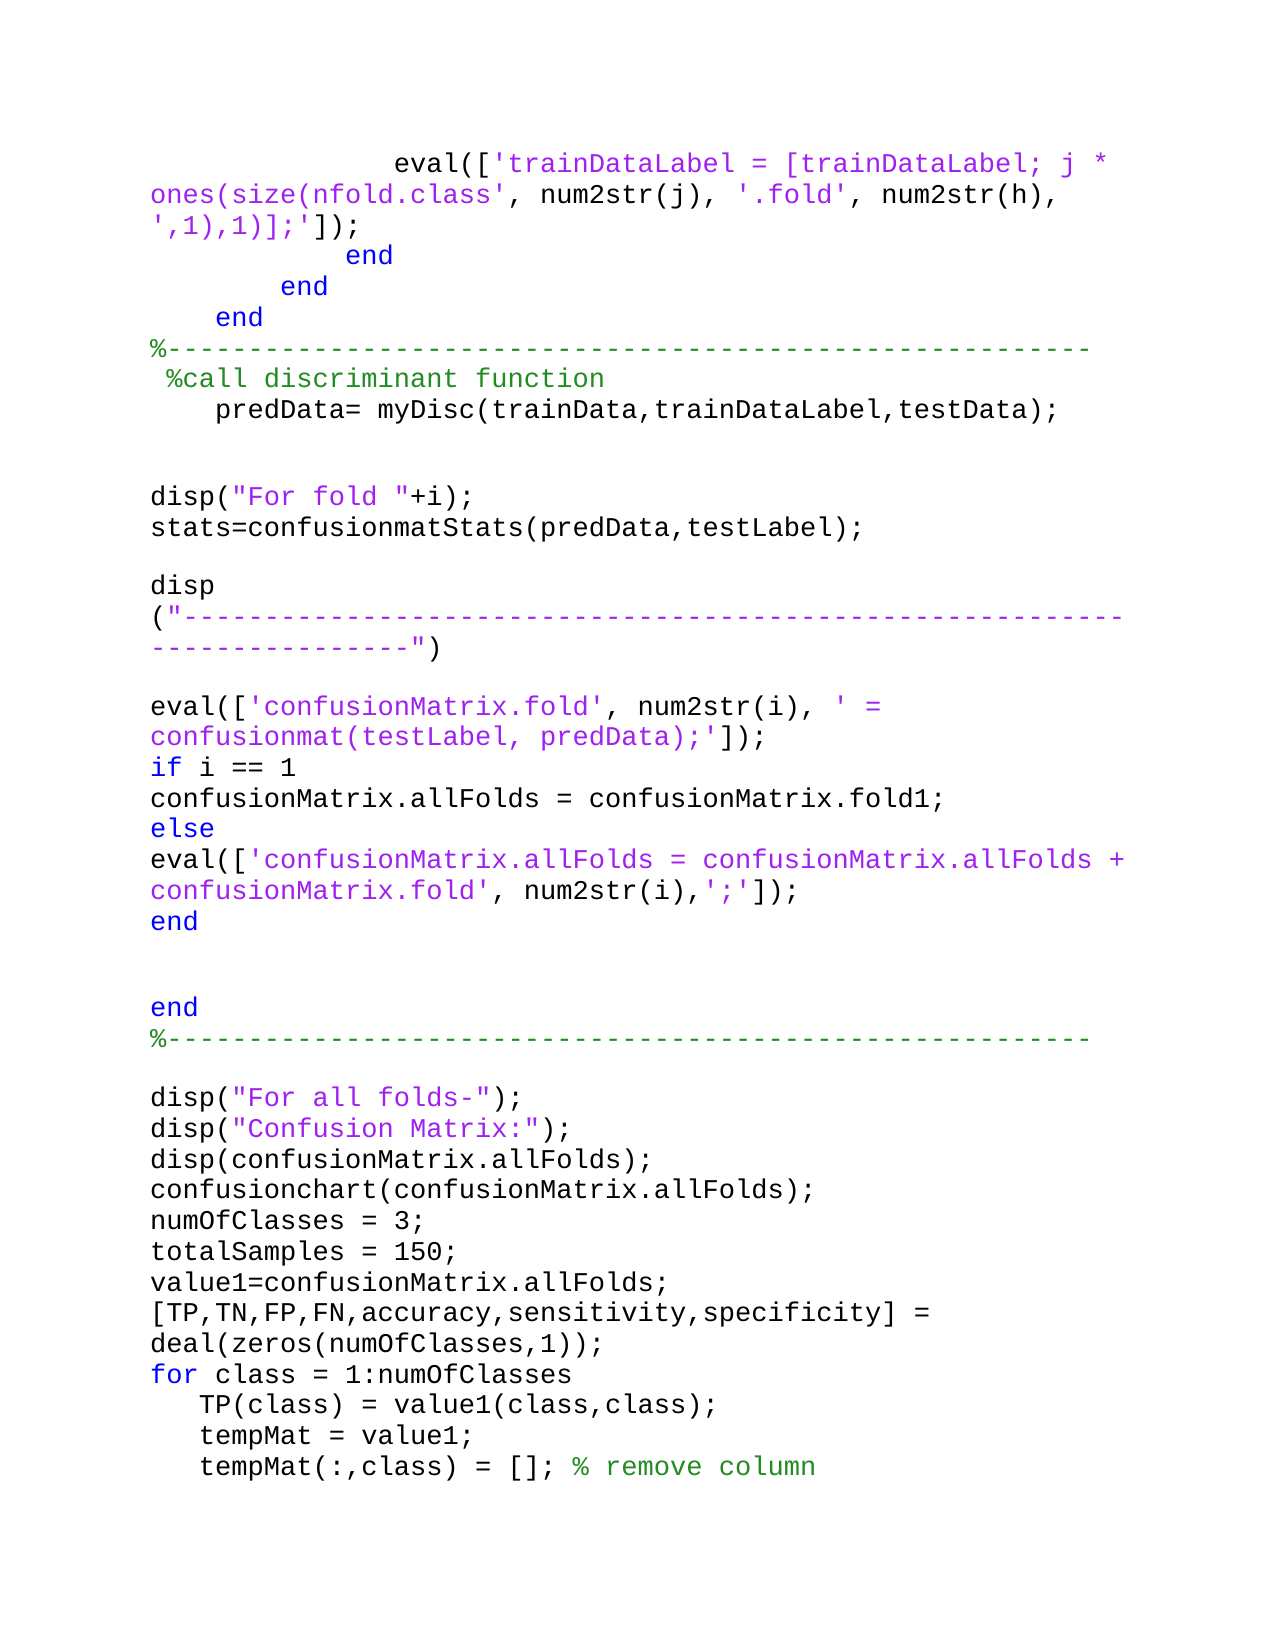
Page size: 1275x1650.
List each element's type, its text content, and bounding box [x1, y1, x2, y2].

text disp("--------------------------------------------------------------------------") [150, 572, 1125, 664]
text eval(['confusionMatrix.fold', num2str(i), ' = confusionmat(testLabel, predData);']); [150, 692, 1125, 754]
text numOfClasses = 3; [150, 1207, 1125, 1238]
text end [150, 273, 1125, 304]
text disp("For fold "+i); [150, 483, 1125, 513]
text totalSamples = 150; [150, 1238, 1125, 1268]
text eval(['confusionMatrix.allFolds = confusionMatrix.allFolds + confusionMatrix.fold', num2str(i),';']); [150, 846, 1125, 907]
text %call discriminant function [150, 365, 1125, 396]
text disp("For all folds-"); [150, 1084, 1125, 1115]
text confusionchart(confusionMatrix.allFolds); [150, 1176, 1125, 1207]
text predData= myDisc(trainData,trainDataLabel,testData); [150, 396, 1125, 427]
text end [150, 907, 1125, 938]
text if i == 1 [150, 754, 1125, 784]
text stats=confusionmatStats(predData,testLabel); [150, 513, 1125, 544]
text else [150, 815, 1125, 846]
text disp("Confusion Matrix:"); [150, 1115, 1125, 1145]
text eval(['trainDataLabel = [trainDataLabel; j * ones(size(nfold.class', num2str(j), '.fold', num2str(h), ',1),1)];']); [150, 150, 1125, 242]
text for class = 1:numOfClasses [150, 1361, 1125, 1391]
text TP(class) = value1(class,class); [150, 1391, 1125, 1422]
text %--------------------------------------------------------- [150, 334, 1125, 365]
text end [150, 304, 1125, 334]
text value1=confusionMatrix.allFolds; [150, 1268, 1125, 1299]
text end [150, 242, 1125, 273]
text tempMat(:,class) = []; % remove column [150, 1453, 1125, 1483]
text disp(confusionMatrix.allFolds); [150, 1145, 1125, 1176]
text [TP,TN,FP,FN,accuracy,sensitivity,specificity] = deal(zeros(numOfClasses,1)); [150, 1299, 1125, 1361]
text confusionMatrix.allFolds = confusionMatrix.fold1; [150, 784, 1125, 815]
text tempMat = value1; [150, 1422, 1125, 1453]
text %--------------------------------------------------------- [150, 1025, 1125, 1056]
text end [150, 994, 1125, 1025]
